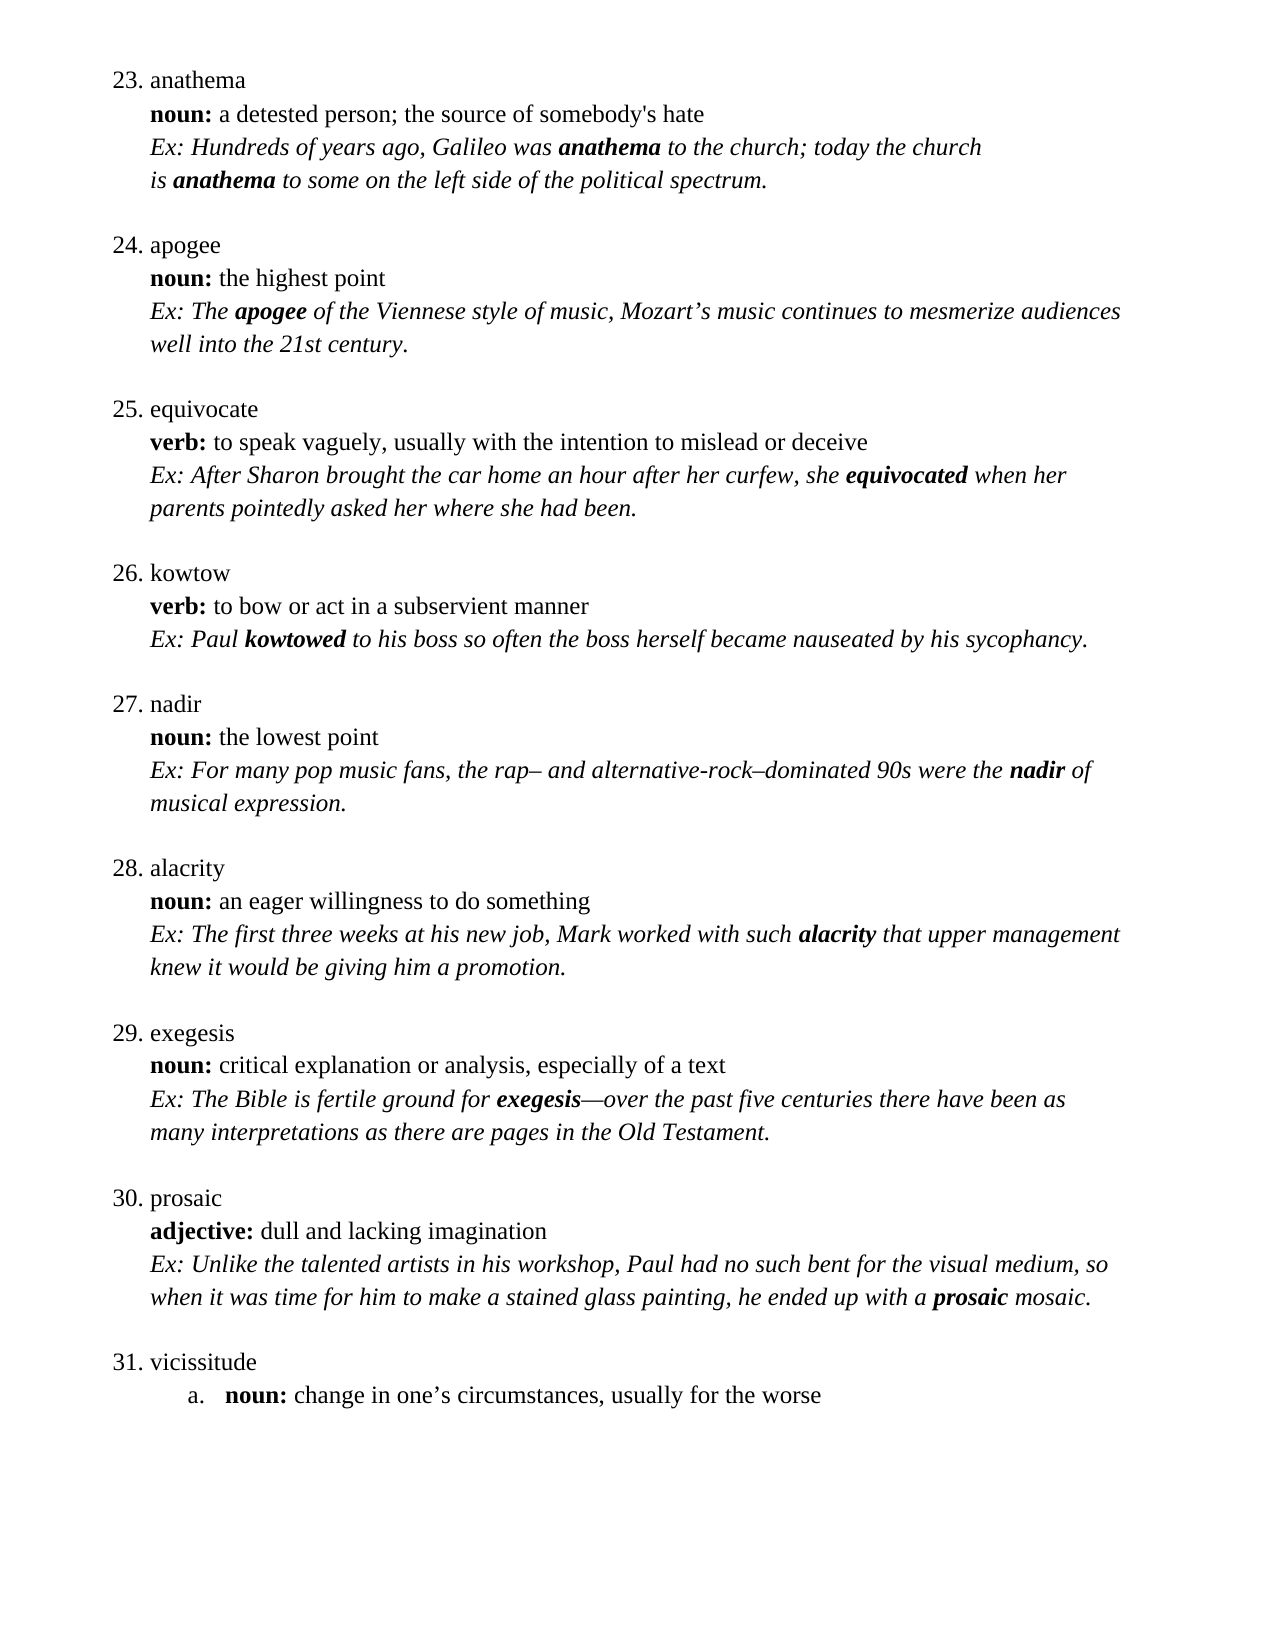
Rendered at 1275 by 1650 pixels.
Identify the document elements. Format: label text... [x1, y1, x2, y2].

list noun: the highest point [150, 263, 1125, 292]
list noun: the lowest point [150, 722, 1125, 751]
list noun: change in one’s circumstances, usually for the worse [187, 1380, 1125, 1409]
list Ex: After Sharon brought the car home an hour after her curfew, she equivocated when her parents pointedly asked her where she had been. [150, 460, 1125, 554]
list Ex: The first three weeks at his new job, Mark worked with such alacrity that upper management knew it would be giving him a promotion. [150, 919, 1125, 1013]
list equivocate [112, 394, 1125, 423]
list verb: to speak vaguely, usually with the intention to mislead or deceive [150, 427, 1125, 456]
list vicissitude [112, 1347, 1125, 1376]
list exegesis [112, 1018, 1125, 1046]
list apogee [112, 230, 1125, 258]
list noun: a detested person; the source of somebody's hate [150, 99, 1125, 127]
list Ex: The Bible is fertile ground for exegesis—over the past five centuries there have been as many interpretations as there are pages in the Old Testament. [150, 1084, 1125, 1145]
list prosaic adjective: dull and lacking imagination Ex: Unlike the talented artists in his workshop, Paul had no such bent for the visual medium, so when it was time for him to make a stained glass painting, he ended up with a prosaic mosaic. [112, 1183, 1125, 1343]
list Ex: Hundreds of years ago, Galileo was anathema to the church; today the church is anathema to some on the left side of the political spectrum. [150, 132, 1125, 226]
list Ex: Paul kowtowed to his boss so often the boss herself became nauseated by his sycophancy. [150, 624, 1125, 685]
list Ex: The apogee of the Viennese style of music, Mozart’s music continues to mesmerize audiences well into the 21st century. [150, 296, 1125, 390]
list kowtow [112, 558, 1125, 587]
list anathema [112, 66, 1125, 94]
list nadir [112, 689, 1125, 718]
list noun: critical explanation or analysis, especially of a text [150, 1051, 1125, 1079]
list Ex: For many pop music fans, the rap– and alternative-rock–dominated 90s were the nadir of musical expression. [150, 755, 1125, 849]
list noun: an eager willingness to do something [150, 886, 1125, 915]
list alacrity [112, 853, 1125, 882]
list verb: to bow or act in a subservient manner [150, 591, 1125, 620]
